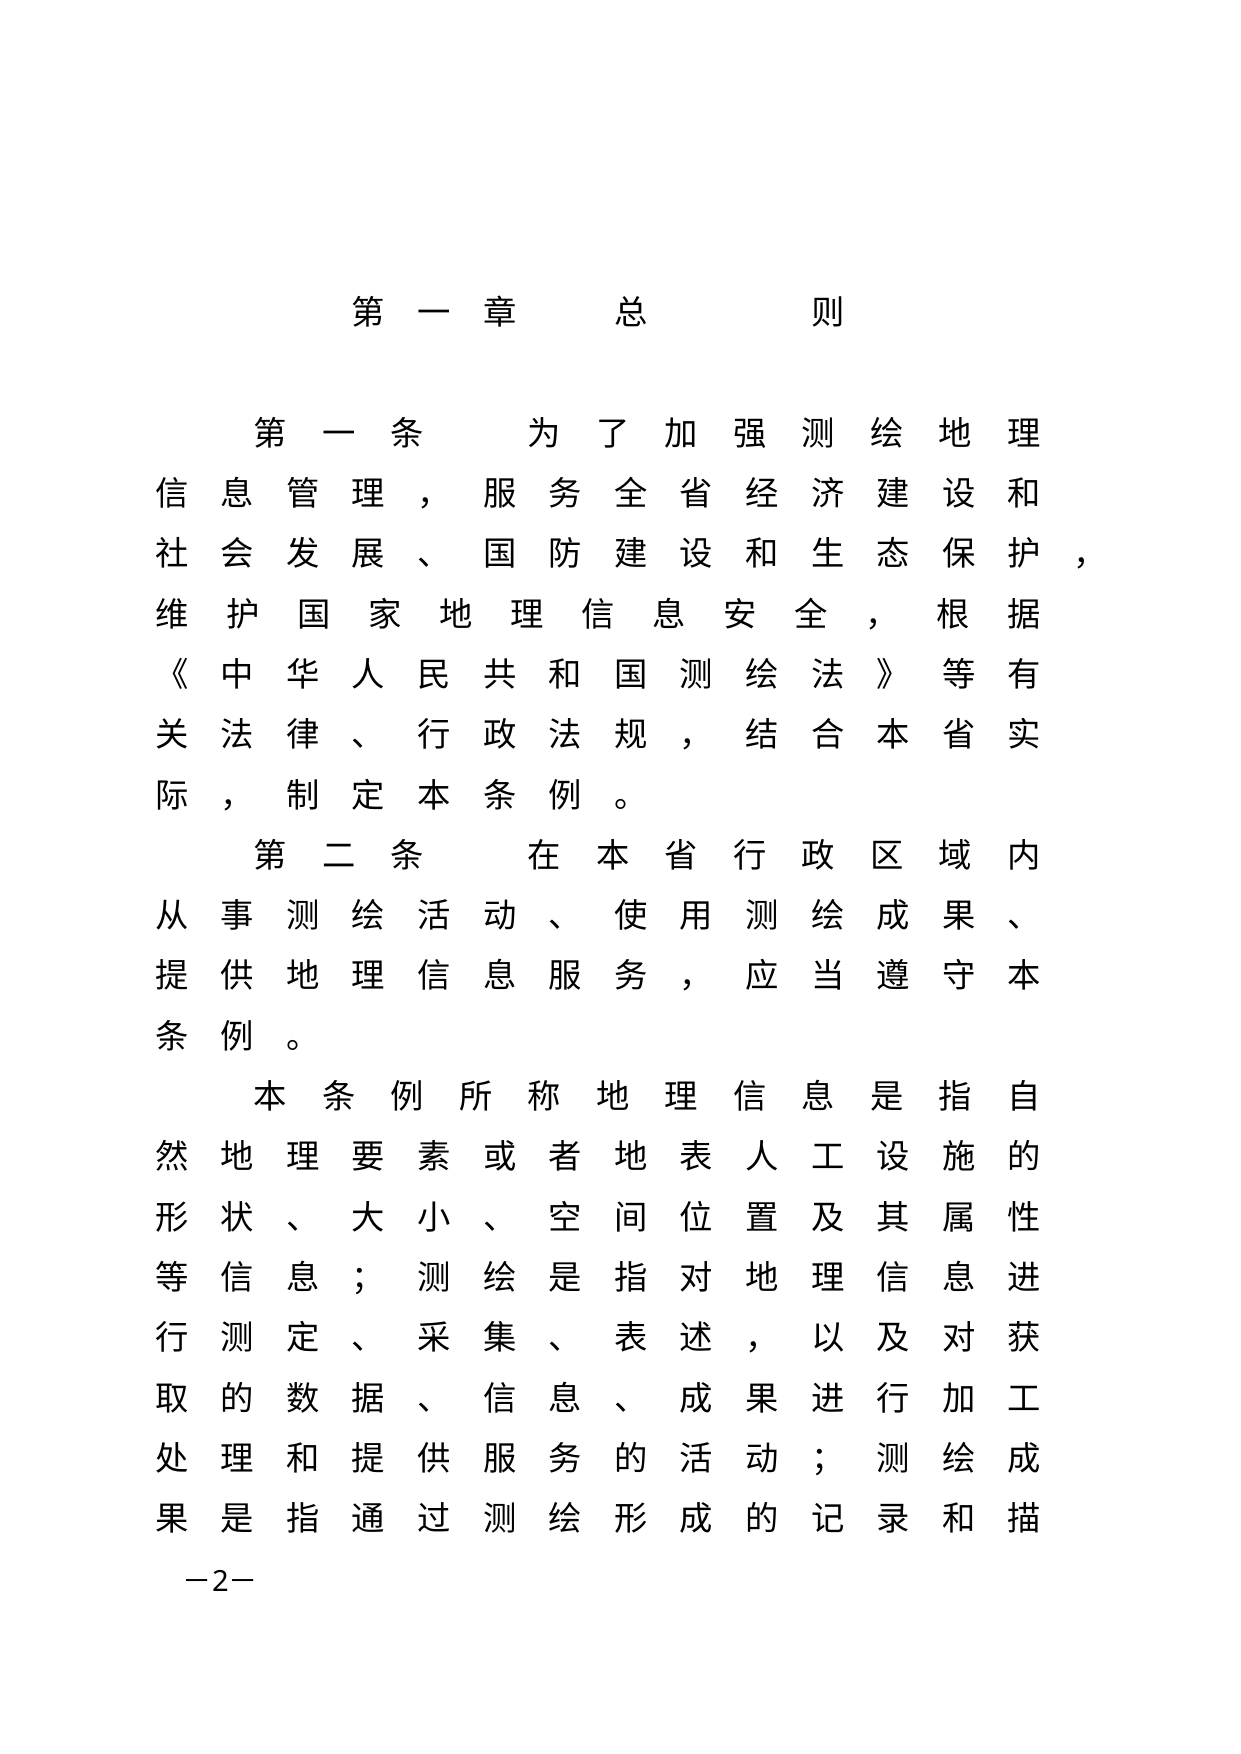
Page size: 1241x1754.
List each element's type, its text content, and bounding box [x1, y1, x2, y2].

text 第一条 为了加强测绘地理信息管理，服务全省经济建设和社会发展、国防建设和生态保护，维护国家地理信息安全，根据《中华人民共和国测绘法》等有关法律、行政法规，结合本省实际，制定本条例。 [155, 400, 1073, 823]
text 第二条 在本省行政区域内从事测绘活动、使用测绘成果、提供地理信息服务，应当遵守本条例。 [155, 823, 1073, 1064]
text 第一章 总 则 [155, 280, 1073, 340]
text 本条例所称地理信息是指自然地理要素或者地表人工设施的形状、大小、空间位置及其属性等信息；测绘是指对地理信息进行测定、采集、表述，以及对获取的数据、信息、成果进行加工处理和提供服务的活动；测绘成果是指通过测绘形成的记录和描述地理信息的数据、信息、图件以及相关的技术资料。 [155, 1064, 1073, 1546]
